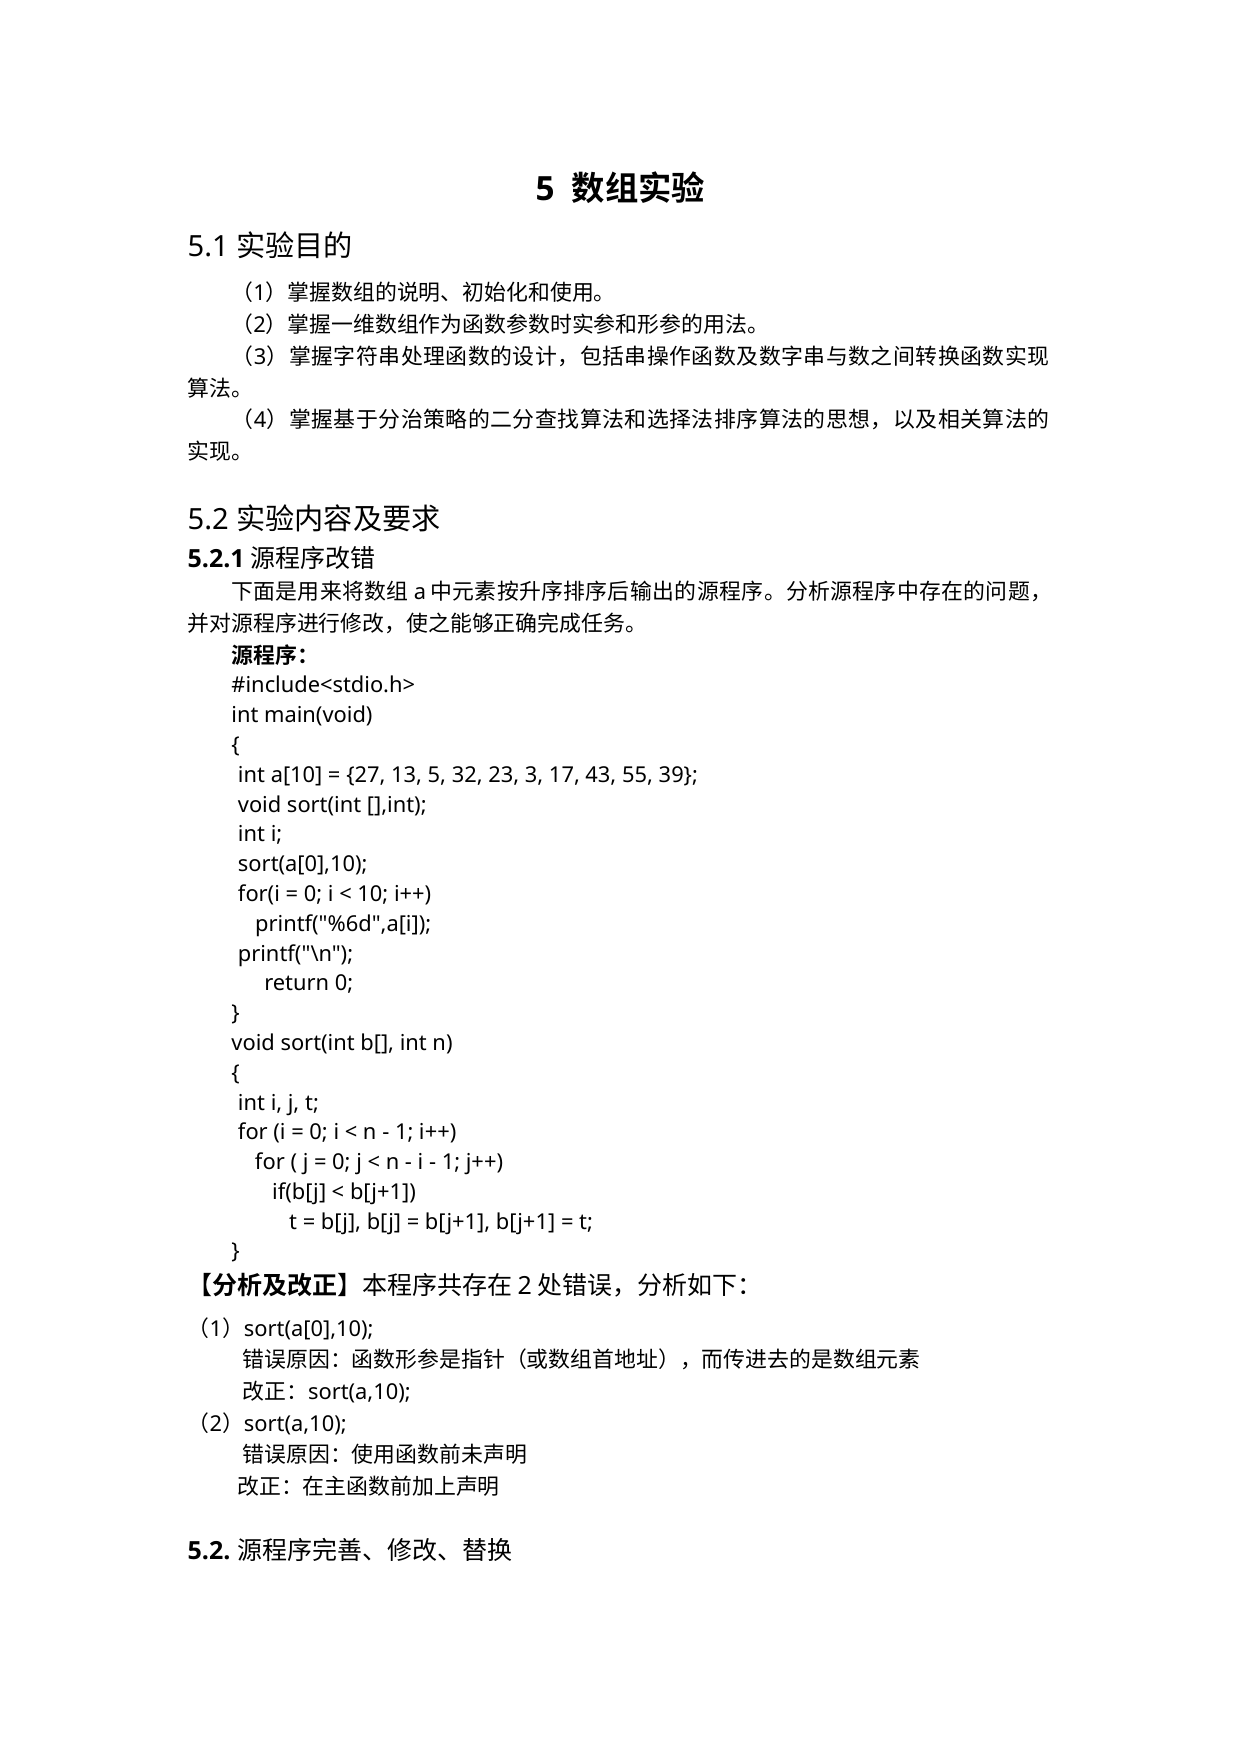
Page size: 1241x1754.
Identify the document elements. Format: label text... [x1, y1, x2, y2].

text void sort(int [],int); [209, 788, 1053, 818]
text （2）sort(a,10); [187, 1406, 1053, 1437]
text int i; [209, 818, 1053, 848]
text 5.1 实验目的 [187, 222, 1053, 265]
text printf("\n"); [209, 937, 1053, 967]
text 5 数组实验 [187, 162, 1053, 210]
text for (i = 0; i < n - 1; i++) [209, 1116, 1053, 1146]
text t = b[j], b[j] = b[j+1], b[j+1] = t; [209, 1206, 1053, 1235]
text 源程序： [187, 638, 1053, 669]
text printf("%6d",a[i]); [209, 908, 1053, 937]
text int a[10] = {27, 13, 5, 32, 23, 3, 17, 43, 55, 39}; [209, 759, 1053, 788]
text } [209, 1235, 1053, 1265]
text （1）掌握数组的说明、初始化和使用。 [231, 275, 1053, 307]
text for(i = 0; i < 10; i++) [209, 878, 1053, 908]
text } [209, 997, 1053, 1027]
text { [209, 729, 1053, 759]
text 改正：sort(a,10); [231, 1374, 1053, 1406]
text （4）掌握基于分治策略的二分查找算法和选择法排序算法的思想，以及相关算法的实现。 [187, 402, 1053, 466]
text if(b[j] < b[j+1]) [209, 1176, 1053, 1206]
text （3）掌握字符串处理函数的设计，包括串操作函数及数字串与数之间转换函数实现算法。 [187, 339, 1053, 402]
text 错误原因：使用函数前未声明 [231, 1437, 1053, 1469]
text int i, j, t; [209, 1086, 1053, 1116]
text （2）掌握一维数组作为函数参数时实参和形参的用法。 [231, 307, 1053, 339]
text 5.2. 源程序完善、修改、替换 [187, 1531, 1053, 1567]
text void sort(int b[], int n) [209, 1027, 1053, 1057]
text sort(a[0],10); [209, 848, 1053, 878]
text #include<stdio.h> [209, 669, 1053, 699]
text 改正：在主函数前加上声明 [187, 1469, 1053, 1501]
text 5.2 实验内容及要求 [187, 496, 1053, 538]
text 【分析及改正】本程序共存在2处错误，分析如下： [187, 1265, 1053, 1301]
text （1）sort(a[0],10); [187, 1311, 1053, 1342]
text 下面是用来将数组a中元素按升序排序后输出的源程序。分析源程序中存在的问题，并对源程序进行修改，使之能够正确完成任务。 [187, 574, 1053, 638]
text for ( j = 0; j < n - i - 1; j++) [209, 1146, 1053, 1176]
text return 0; [187, 967, 1053, 997]
text { [209, 1057, 1053, 1086]
text 5.2.1源程序改错 [187, 538, 1053, 574]
text int main(void) [209, 699, 1053, 729]
text 错误原因：函数形参是指针（或数组首地址），而传进去的是数组元素 [198, 1342, 1053, 1374]
